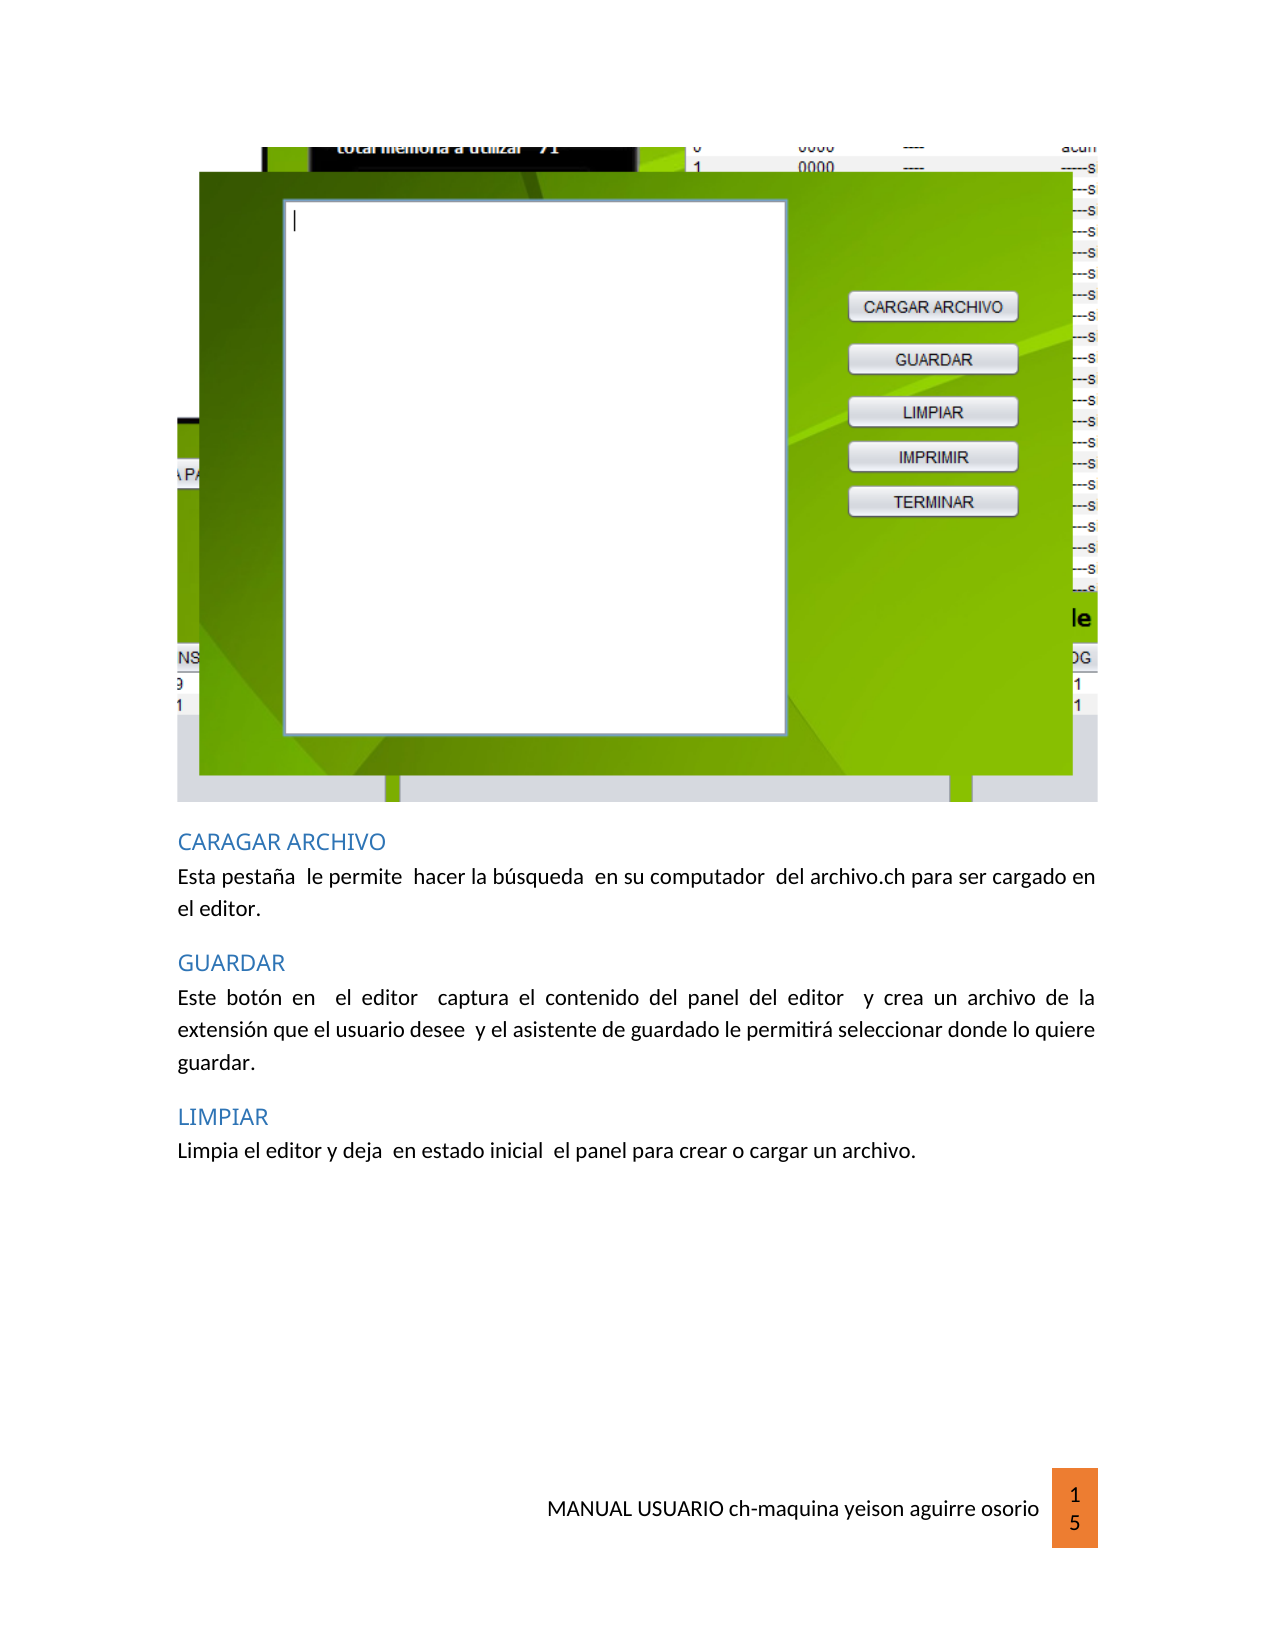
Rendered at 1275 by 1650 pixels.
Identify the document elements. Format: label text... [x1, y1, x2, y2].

subtitle CARAGAR ARCHIVO [177, 826, 1098, 857]
picture [177, 147, 1098, 802]
text Este botón en el editor captura el contenido del panel del editor y crea un archivo de la extensión que el usuario desee y el asistente de guardado le permitirá seleccionar donde lo quiere guardar. [177, 983, 1098, 1076]
text Esta pestaña le permite hacer la búsqueda en su computador del archivo.ch para ser cargado en el editor. [177, 862, 1098, 922]
subtitle GUARDAR [177, 947, 1098, 979]
text Limpia el editor y deja en estado inicial el panel para crear o cargar un archivo. [177, 1137, 1098, 1165]
subtitle LIMPIAR [177, 1101, 1098, 1132]
